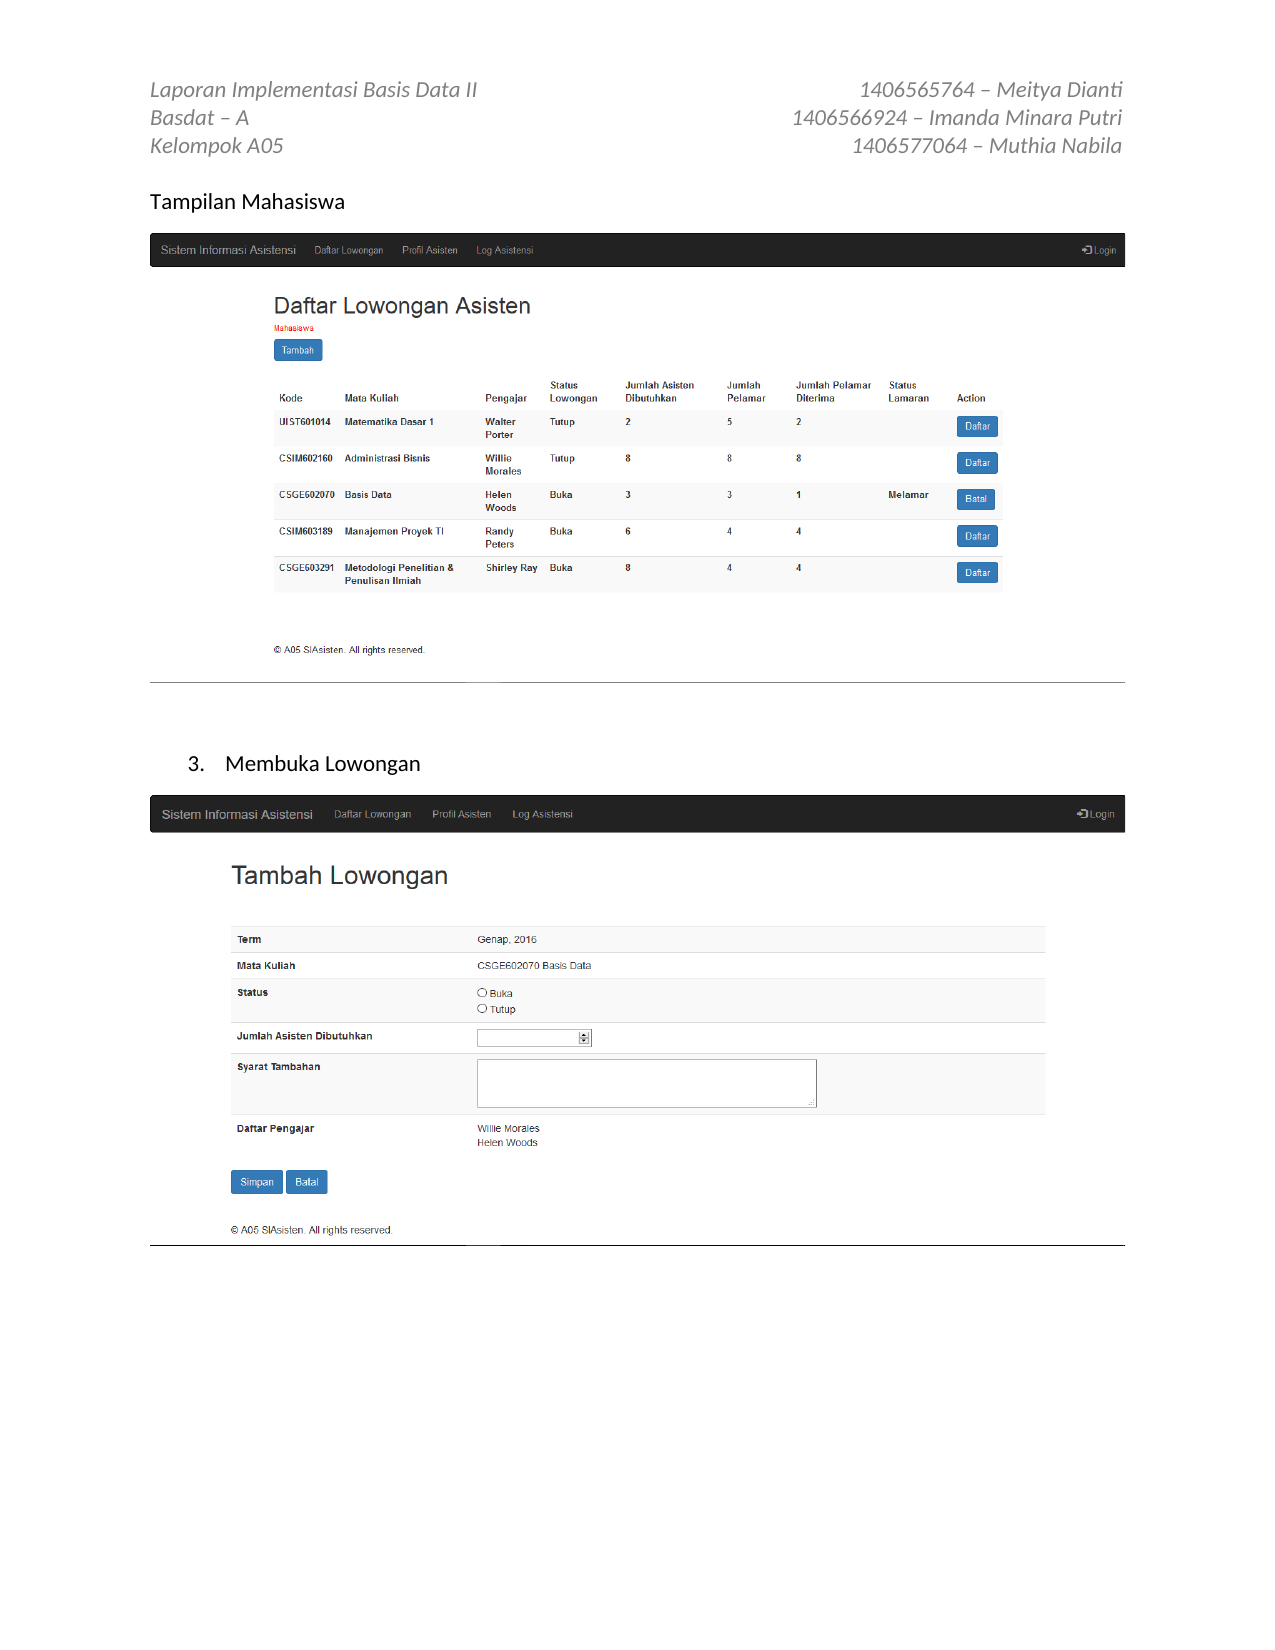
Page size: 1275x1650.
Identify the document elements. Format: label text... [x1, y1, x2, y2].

list Membuka Lowongan [187, 749, 1125, 777]
picture [150, 233, 1125, 683]
picture [150, 795, 1125, 1246]
text Tampilan Mahasiswa [150, 187, 1125, 215]
